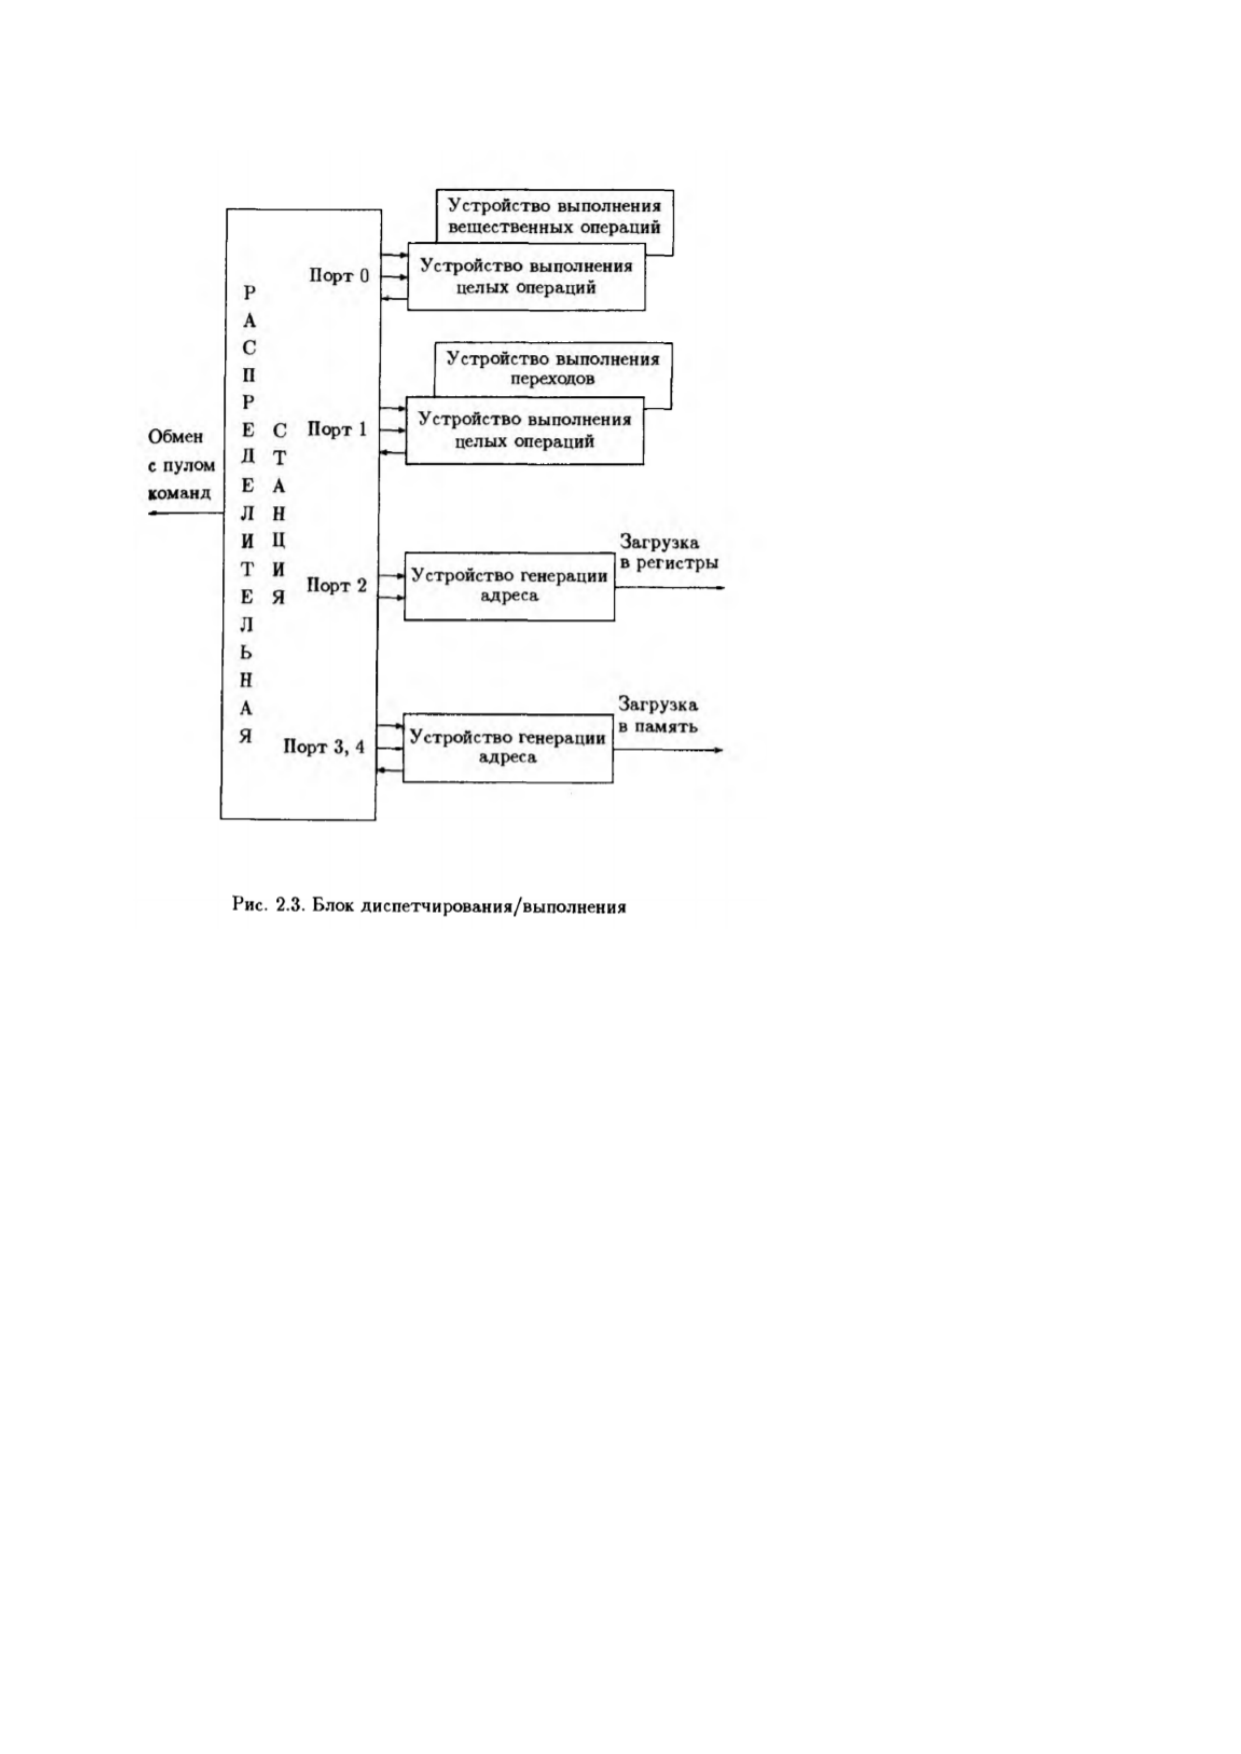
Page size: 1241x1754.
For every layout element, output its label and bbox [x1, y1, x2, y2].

picture [132, 150, 768, 929]
